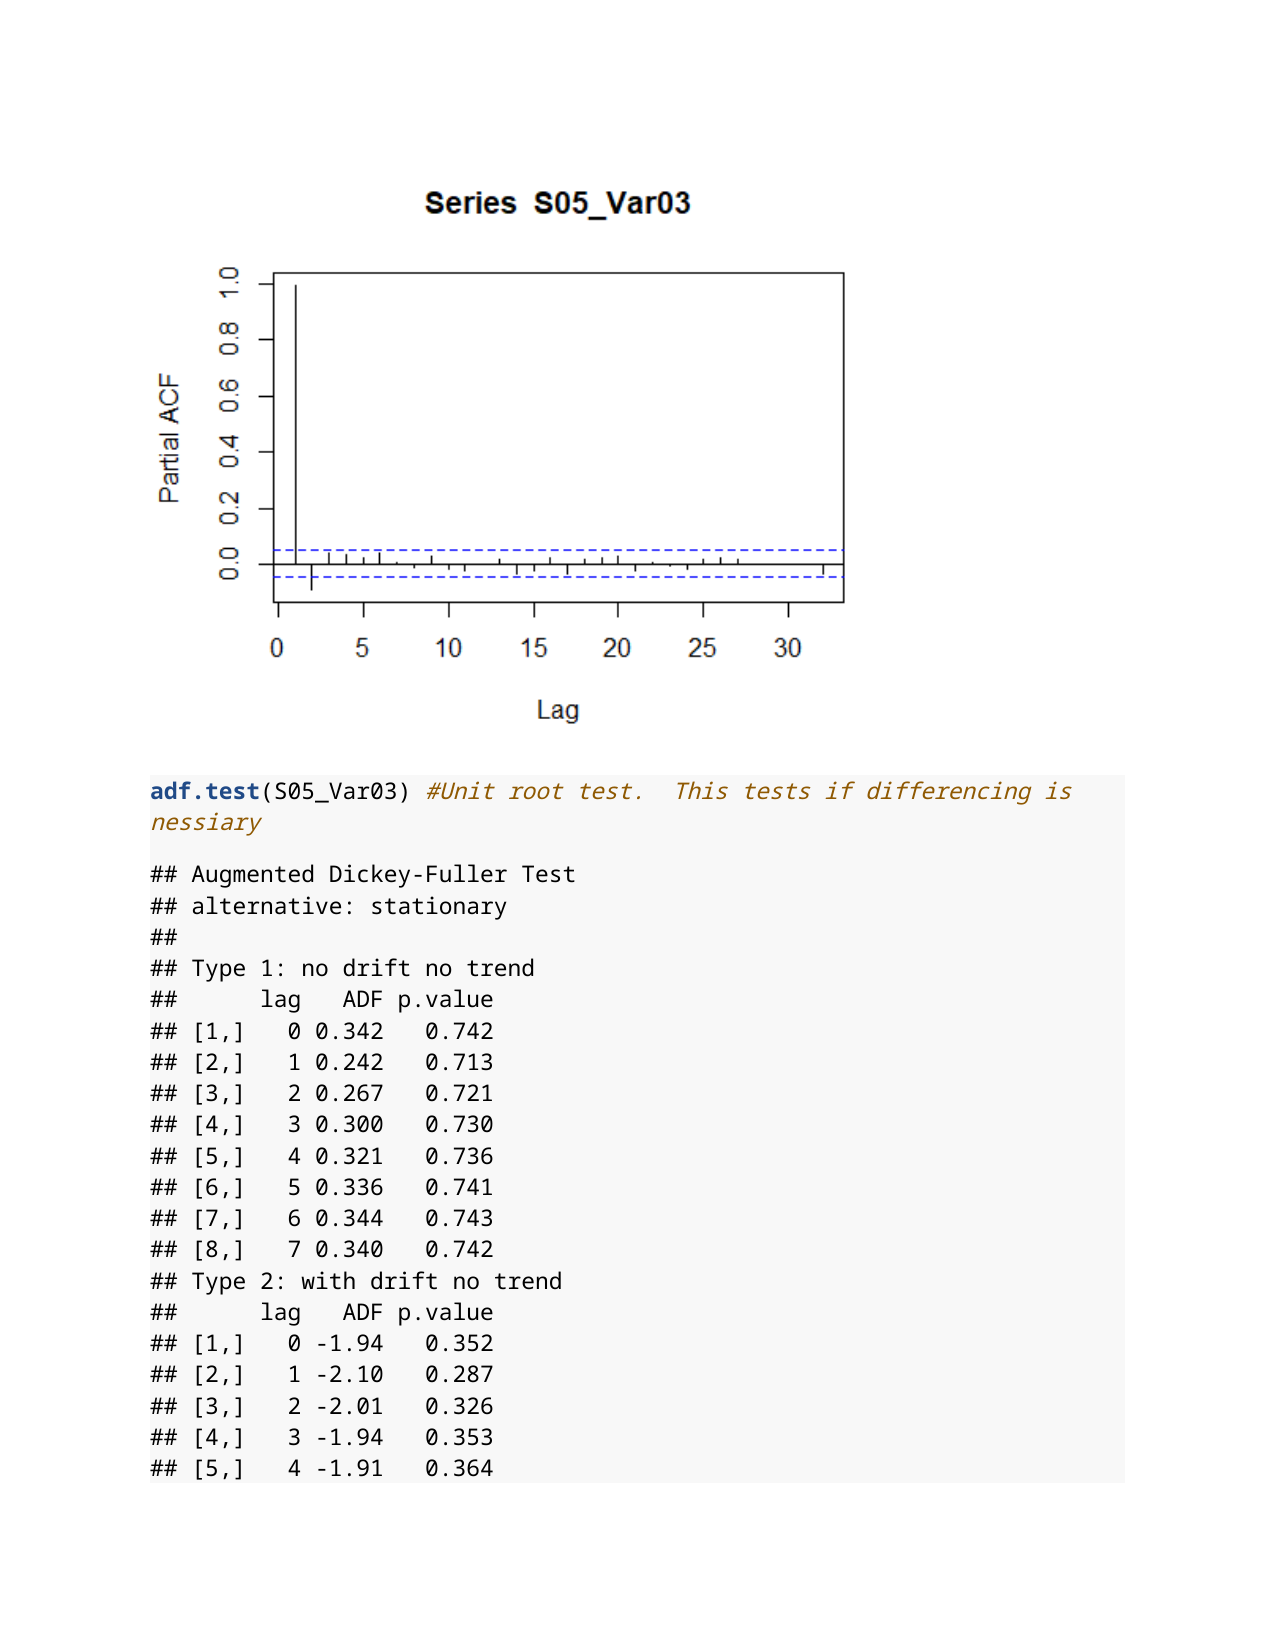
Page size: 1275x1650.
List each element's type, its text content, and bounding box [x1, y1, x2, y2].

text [150, 858, 1125, 1483]
picture [150, 150, 908, 757]
text adf.test(S05_Var03) #Unit root test. This tests if differencing is nessiary [260, 775, 1125, 838]
